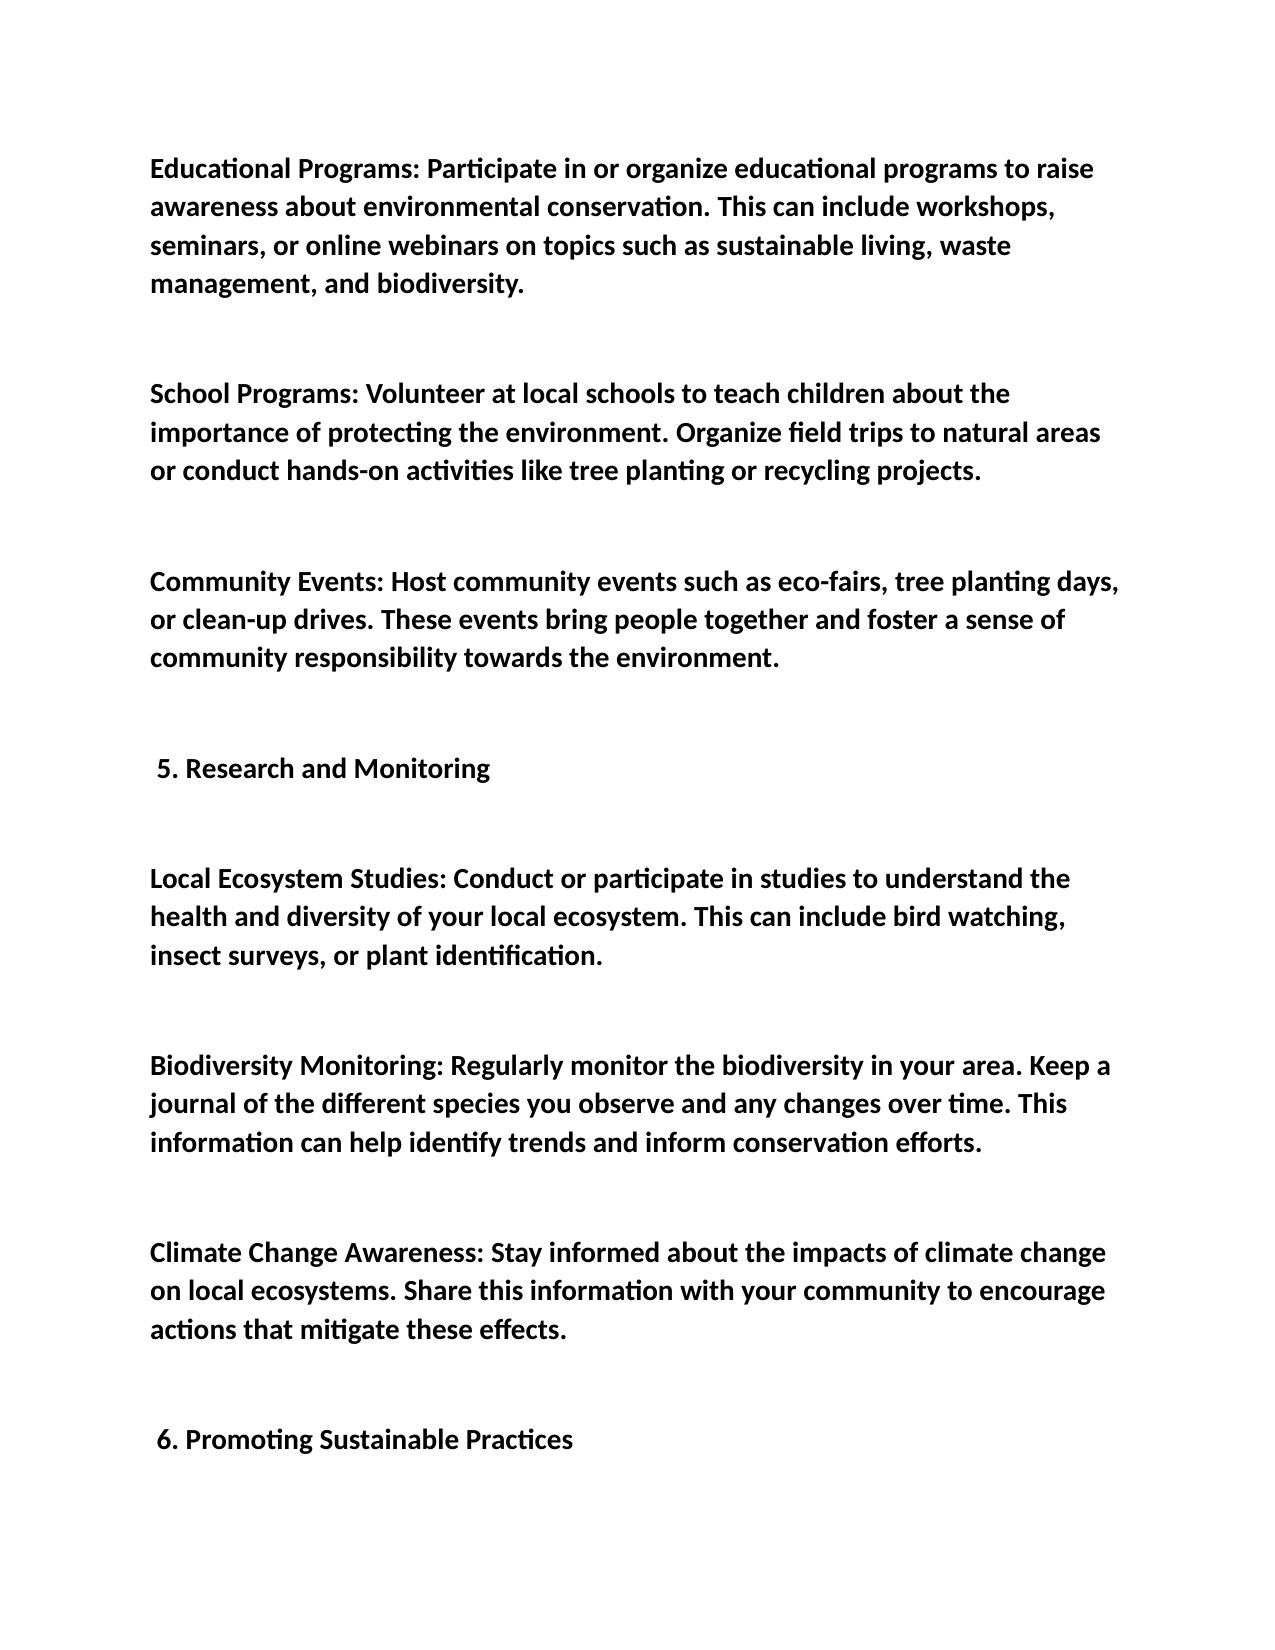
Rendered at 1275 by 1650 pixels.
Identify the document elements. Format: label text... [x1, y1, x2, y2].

text Educational Programs: Participate in or organize educational programs to raise awareness about environmental conservation. This can include workshops, seminars, or online webinars on topics such as sustainable living, waste management, and biodiversity. [150, 150, 1125, 301]
text Climate Change Awareness: Stay informed about the impacts of climate change on local ecosystems. Share this information with your community to encourage actions that mitigate these effects. [150, 1234, 1125, 1347]
text School Programs: Volunteer at local schools to teach children about the importance of protecting the environment. Organize field trips to natural areas or conduct hands-on activities like tree planting or recycling projects. [150, 376, 1125, 488]
text Biodiversity Monitoring: Regularly monitor the biodiversity in your area. Keep a journal of the different species you observe and any changes over time. This information can help identify trends and inform conservation efforts. [150, 1047, 1125, 1159]
text Community Events: Host community events such as eco-fairs, tree planting days, or clean-up drives. These events bring people together and foster a sense of community responsibility towards the environment. [150, 563, 1125, 675]
text 6. Promoting Sustainable Practices [150, 1421, 1125, 1457]
text 5. Research and Monitoring [150, 750, 1125, 785]
text Local Ecosystem Studies: Conduct or participate in studies to understand the health and diversity of your local ecosystem. This can include bird watching, insect surveys, or plant identification. [150, 860, 1125, 972]
